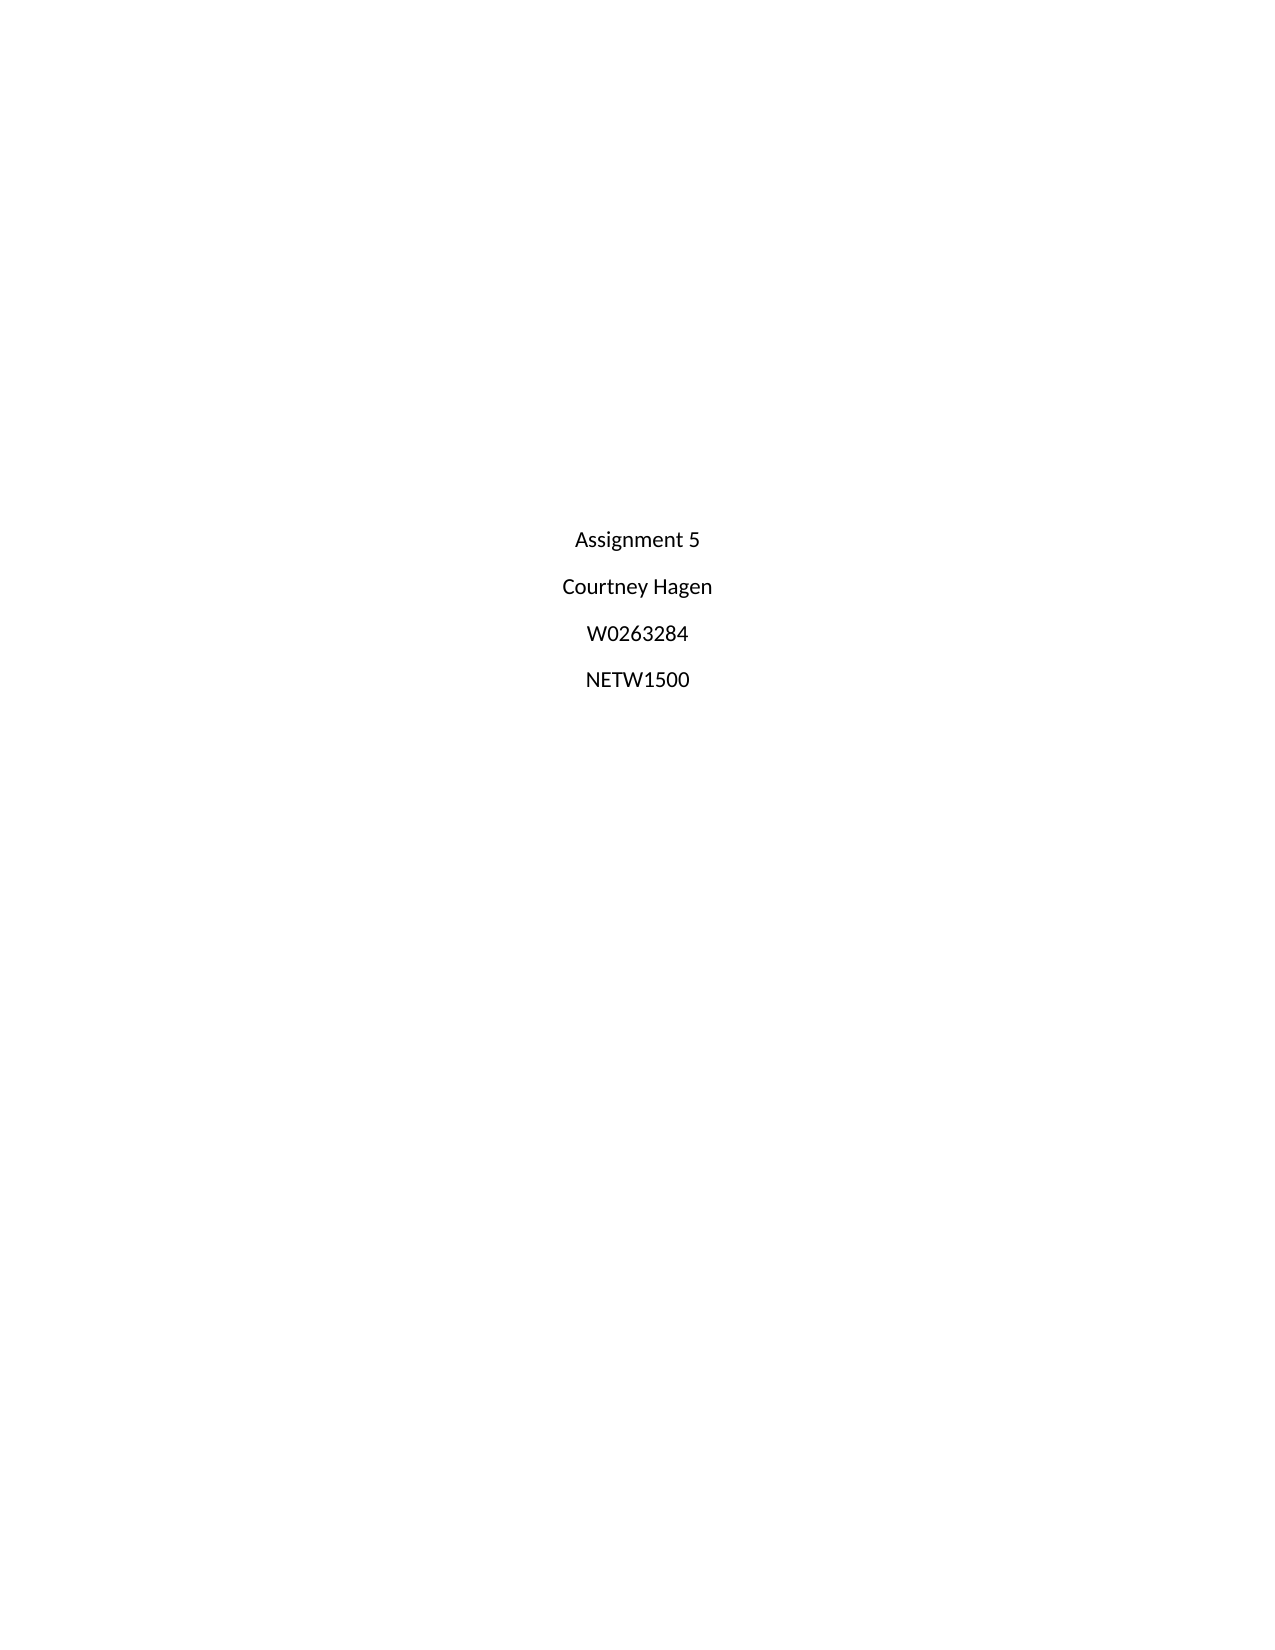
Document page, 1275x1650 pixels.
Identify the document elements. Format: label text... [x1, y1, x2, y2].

text NETW1500 [150, 666, 1125, 694]
text W0263284 [150, 619, 1125, 647]
text Assignment 5 [150, 525, 1125, 553]
text Courtney Hagen [150, 572, 1125, 600]
